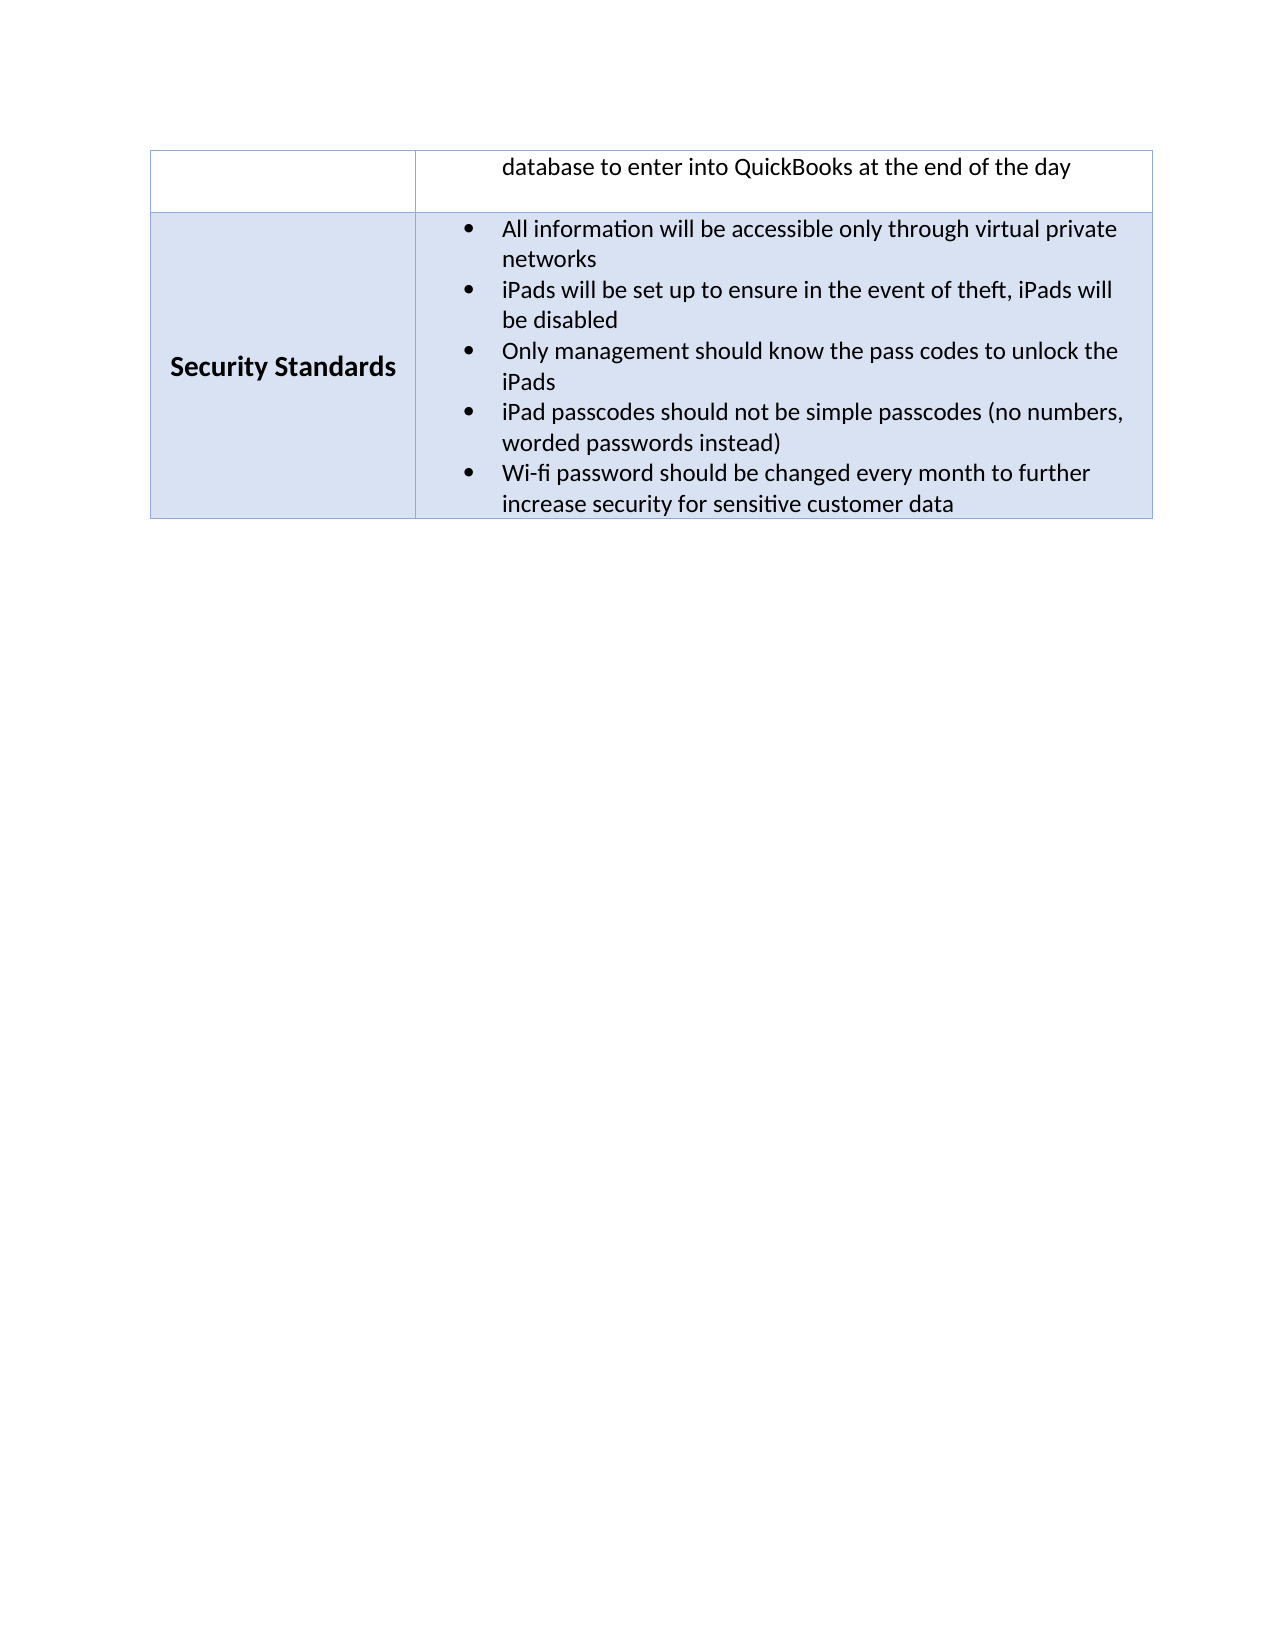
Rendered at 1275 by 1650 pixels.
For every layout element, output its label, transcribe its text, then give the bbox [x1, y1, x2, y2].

table_cell All information will be accessible only through virtual private networks iPads will be set up to ensure in the event of theft, iPads will be disabled Only management should know the pass codes to unlock the iPads iPad passcodes should not be simple passcodes (no numbers, worded passwords instead) Wi-fi password should be changed every month to further increase security for sensitive customer data [416, 213, 1152, 518]
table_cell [151, 151, 415, 212]
table_cell Security Standards [151, 213, 415, 518]
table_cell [416, 151, 1152, 212]
